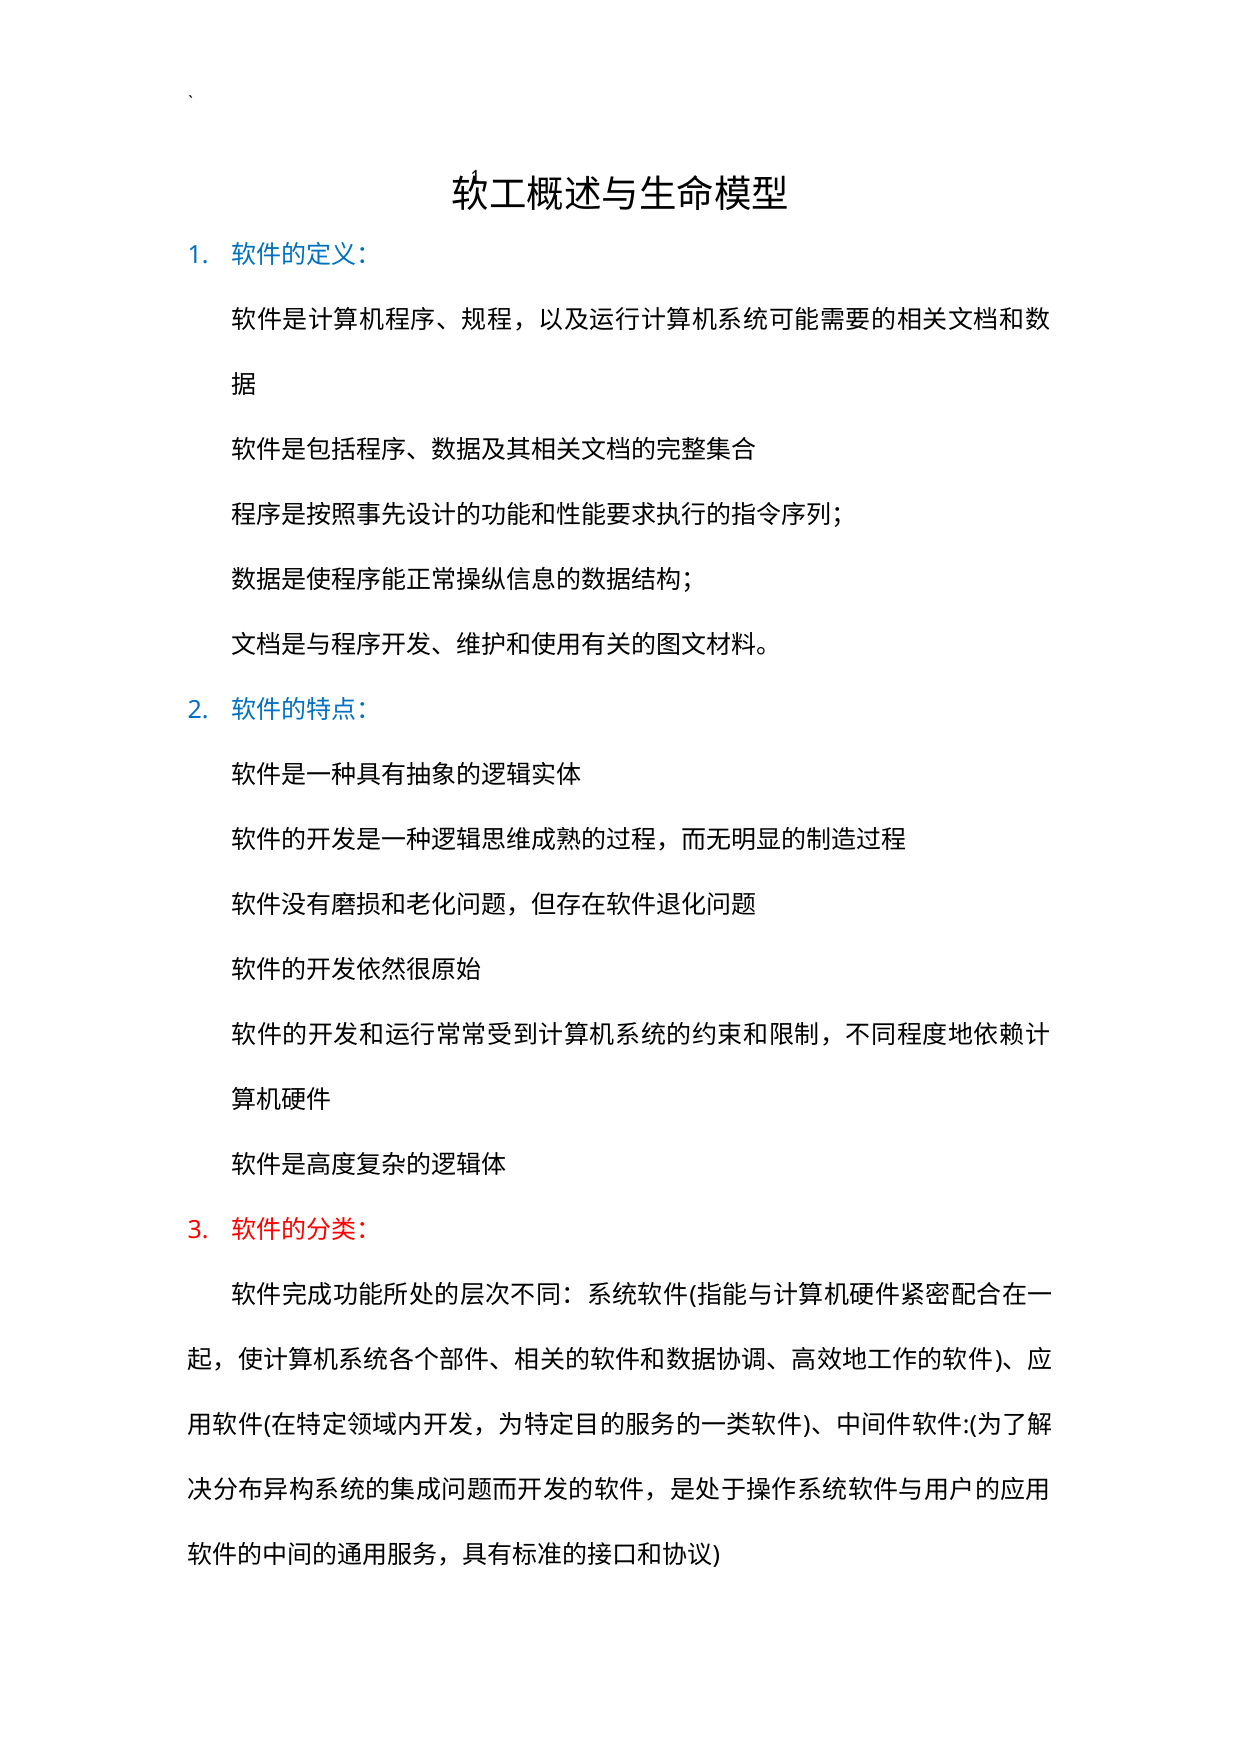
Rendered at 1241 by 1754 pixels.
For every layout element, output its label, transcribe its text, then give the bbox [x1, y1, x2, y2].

list 软件是高度复杂的逻辑体 [231, 1130, 1053, 1195]
list 软件的分类： [187, 1195, 1053, 1260]
list 软件的开发是一种逻辑思维成熟的过程，而无明显的制造过程 [231, 805, 1053, 870]
list 软件没有磨损和老化问题，但存在软件退化问题 [231, 870, 1053, 935]
list 软件是包括程序、数据及其相关文档的完整集合 [231, 415, 1053, 480]
list 软件的特点： [187, 675, 1053, 740]
list 软件是一种具有抽象的逻辑实体 [231, 740, 1053, 805]
list 软件完成功能所处的层次不同：系统软件(指能与计算机硬件紧密配合在一起，使计算机系统各个部件、相关的软件和数据协调、高效地工作的软件)、应用软件(在特定领域内开发，为特定目的服务的一类软件)、中间件软件:(为了解决分布异构系统的集成问题而开发的软件，是处于操作系统软件与用户的应用软件的中间的通用服务，具有标准的接口和协议) [187, 1260, 1053, 1585]
list 软件的开发依然很原始 [231, 935, 1053, 1000]
text 软工概述与生命模型 [179, 162, 1061, 220]
list 软件的开发和运行常常受到计算机系统的约束和限制，不同程度地依赖计算机硬件 [231, 1000, 1053, 1130]
list 软件是计算机程序、规程，以及运行计算机系统可能需要的相关文档和数据 [231, 285, 1053, 415]
list 软件的定义： [187, 220, 1053, 285]
list 数据是使程序能正常操纵信息的数据结构； [231, 545, 1053, 610]
list 文档是与程序开发、维护和使用有关的图文材料。 [231, 610, 1053, 675]
list 程序是按照事先设计的功能和性能要求执行的指令序列； [231, 480, 1053, 545]
